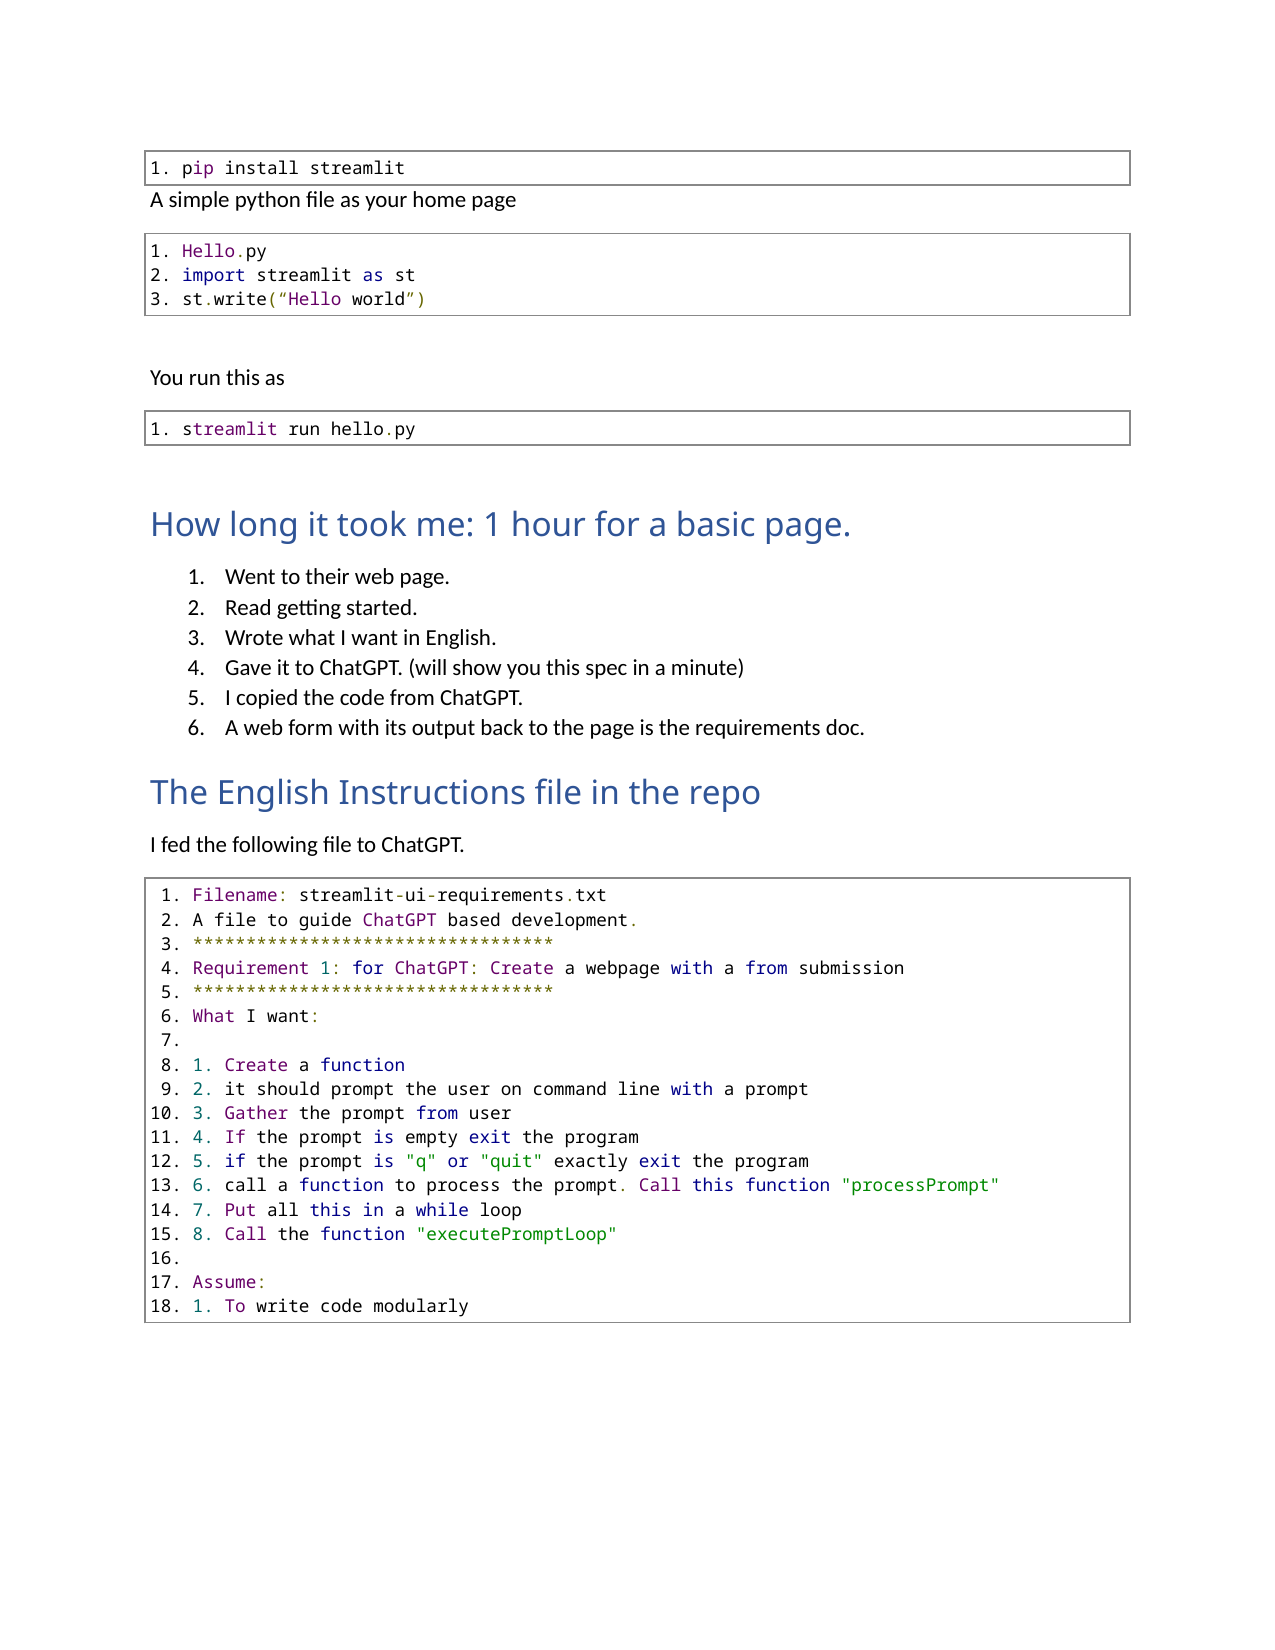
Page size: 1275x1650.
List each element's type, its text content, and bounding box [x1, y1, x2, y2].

text 2. A file to guide ChatGPT based development. [150, 907, 1125, 931]
text 6. What I want: [150, 1004, 1125, 1028]
text 3. ********************************** [150, 931, 1125, 955]
list Wrote what I want in English. [187, 623, 1125, 651]
text 17. Assume: [150, 1269, 1125, 1288]
text 10. 3. Gather the prompt from user [150, 1100, 1125, 1124]
list Went to their web page. [187, 562, 1125, 591]
text 12. 5. if the prompt is "q" or "quit" exactly exit the program [150, 1149, 1125, 1173]
text 1. pip install streamlit [146, 152, 1129, 184]
text 11. 4. If the prompt is empty exit the program [150, 1124, 1125, 1149]
text 1. Filename: streamlit-ui-requirements.txt [146, 879, 1129, 907]
text 1. streamlit run hello.py [146, 412, 1129, 444]
text A simple python file as your home page [150, 186, 1125, 214]
text 18. 1. To write code modularly [146, 1288, 1129, 1322]
list Read getting started. [187, 593, 1125, 621]
subtitle How long it took me: 1 hour for a basic page. [150, 501, 1125, 546]
text 14. 7. Put all this in a while loop [150, 1197, 1125, 1221]
text 15. 8. Call the function "executePromptLoop" [150, 1221, 1125, 1245]
text 3. st.write(“Hello world”) [146, 281, 1129, 315]
text 7. [150, 1028, 1125, 1052]
subtitle The English Instructions file in the repo [150, 769, 1125, 814]
text 9. 2. it should prompt the user on command line with a prompt [150, 1076, 1125, 1100]
list Gave it to ChatGPT. (will show you this spec in a minute) [187, 653, 1125, 681]
text 16. [150, 1245, 1125, 1269]
text 2. import streamlit as st [150, 262, 1125, 281]
text 8. 1. Create a function [150, 1052, 1125, 1076]
text 1. Hello.py [146, 234, 1129, 262]
text 4. Requirement 1: for ChatGPT: Create a webpage with a from submission [150, 955, 1125, 979]
list I copied the code from ChatGPT. [187, 683, 1125, 711]
text 5. ********************************** [150, 979, 1125, 1004]
text I fed the following file to ChatGPT. [150, 830, 1125, 858]
text 13. 6. call a function to process the prompt. Call this function "processPrompt" [150, 1173, 1125, 1197]
text You run this as [150, 363, 1125, 391]
list A web form with its output back to the page is the requirements doc. [187, 713, 1125, 742]
